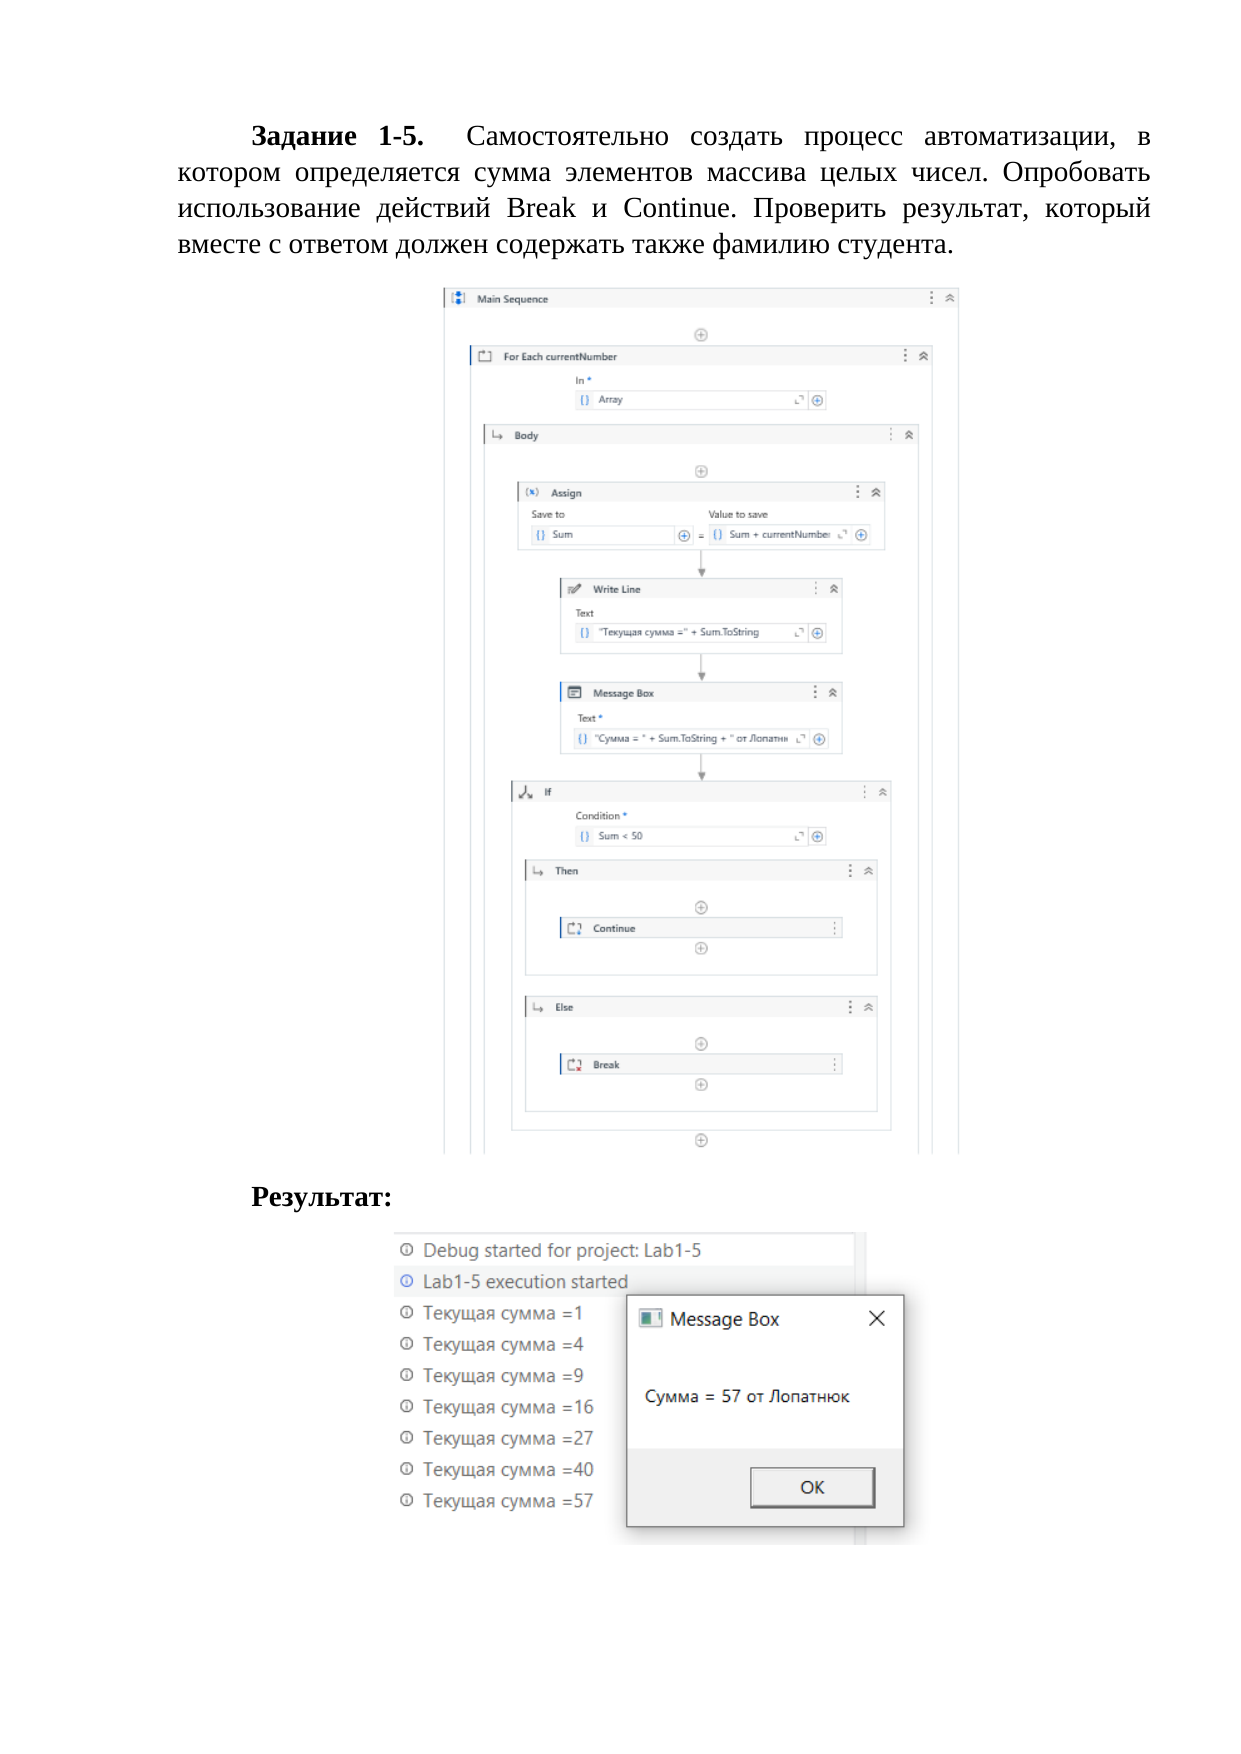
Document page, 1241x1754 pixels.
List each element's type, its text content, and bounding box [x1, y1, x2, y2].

picture [393, 1232, 935, 1545]
picture [435, 279, 968, 1161]
text Результат: [177, 1179, 1152, 1213]
text Задание 1-5. Самостоятельно создать процесс автоматизации, в котором определяется сумма элементов массива целых чисел. Опробовать использование действий Break и Continue. Проверить результат, который вместе с ответом должен содержать также фамилию студента. [177, 118, 1152, 260]
